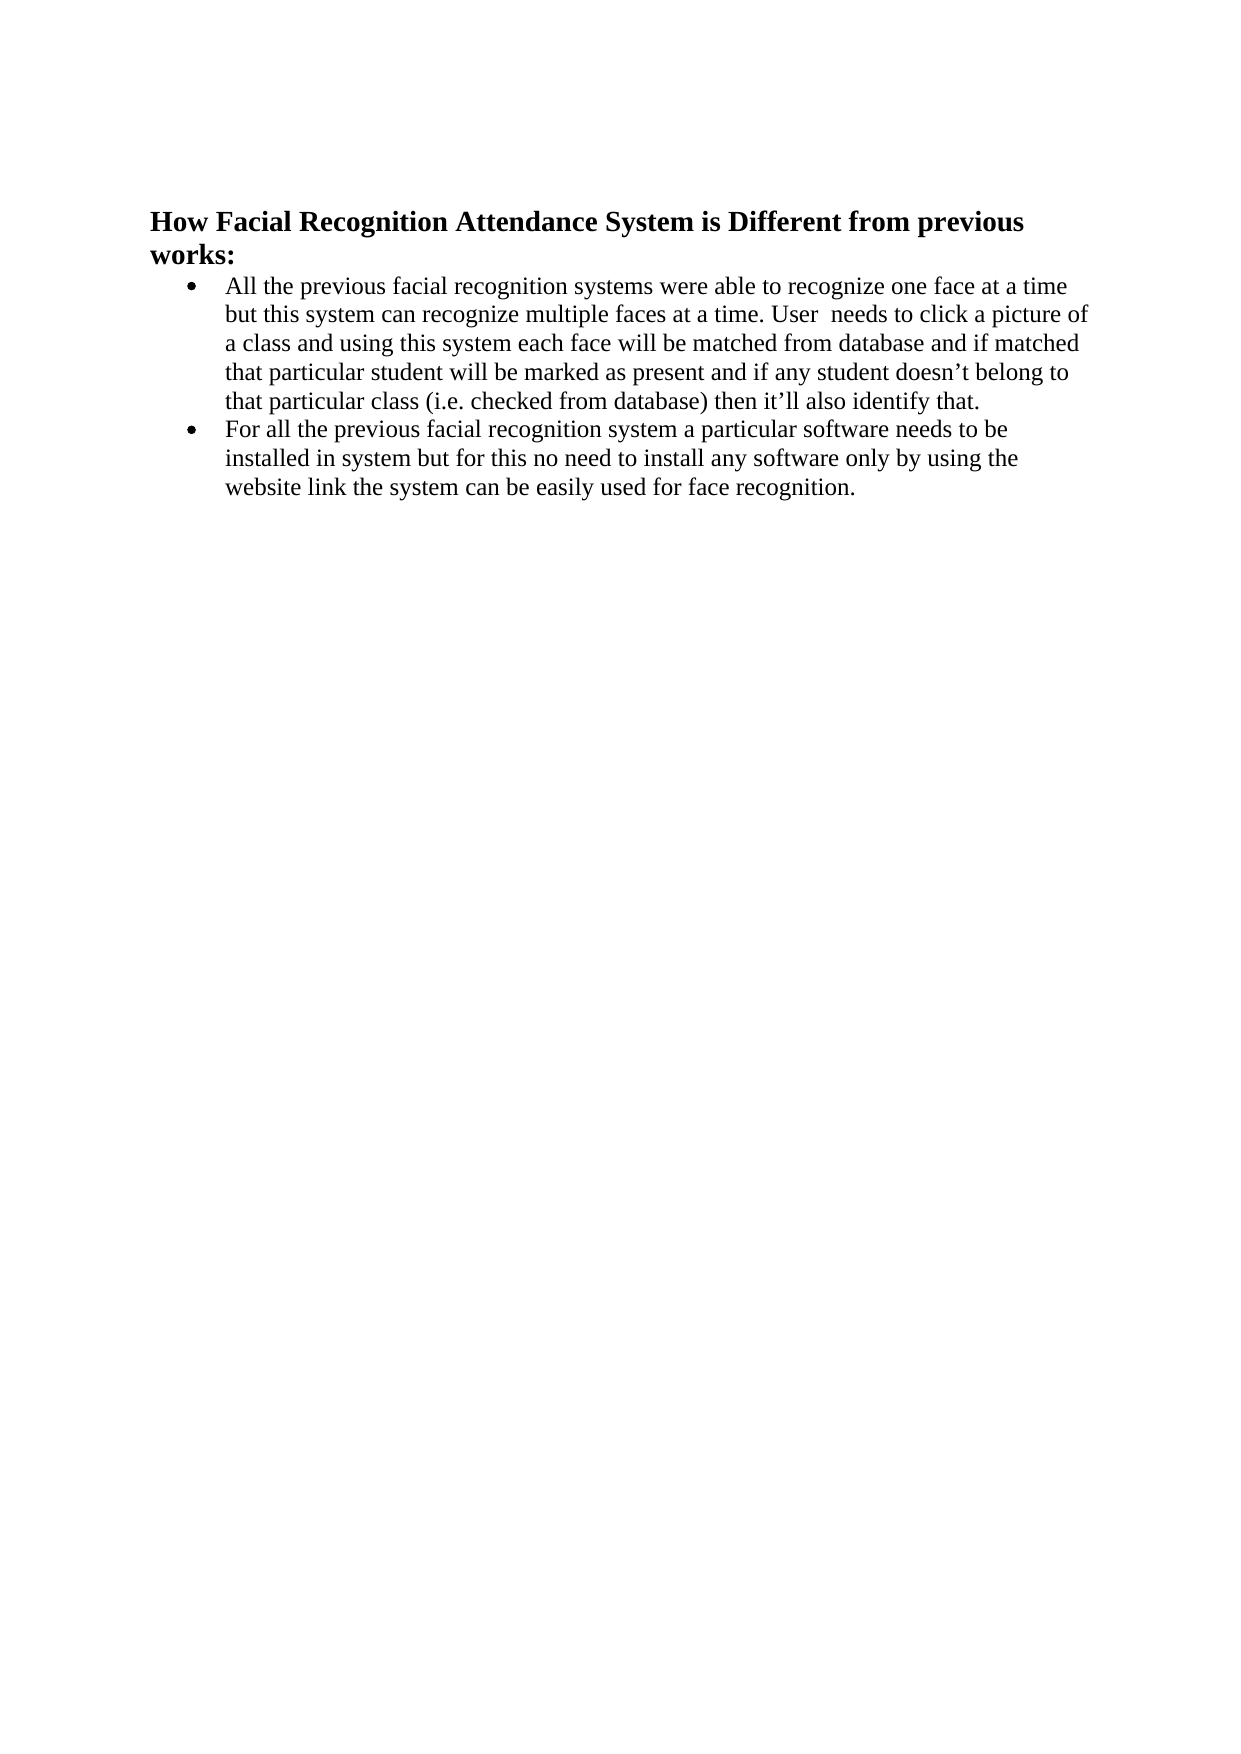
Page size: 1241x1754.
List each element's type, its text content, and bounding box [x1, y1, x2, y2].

list For all the previous facial recognition system a particular software needs to be installed in system but for this no need to install any software only by using the website link the system can be easily used for face recognition. [187, 414, 1090, 501]
list All the previous facial recognition systems were able to recognize one face at a time but this system can recognize multiple faces at a time. User needs to click a picture of a class and using this system each face will be matched from database and if matched that particular student will be marked as present and if any student doesn’t belong to that particular class (i.e. checked from database) then it’ll also identify that. [187, 271, 1090, 414]
text How Facial Recognition Attendance System is Different from previous works: [150, 204, 1090, 271]
